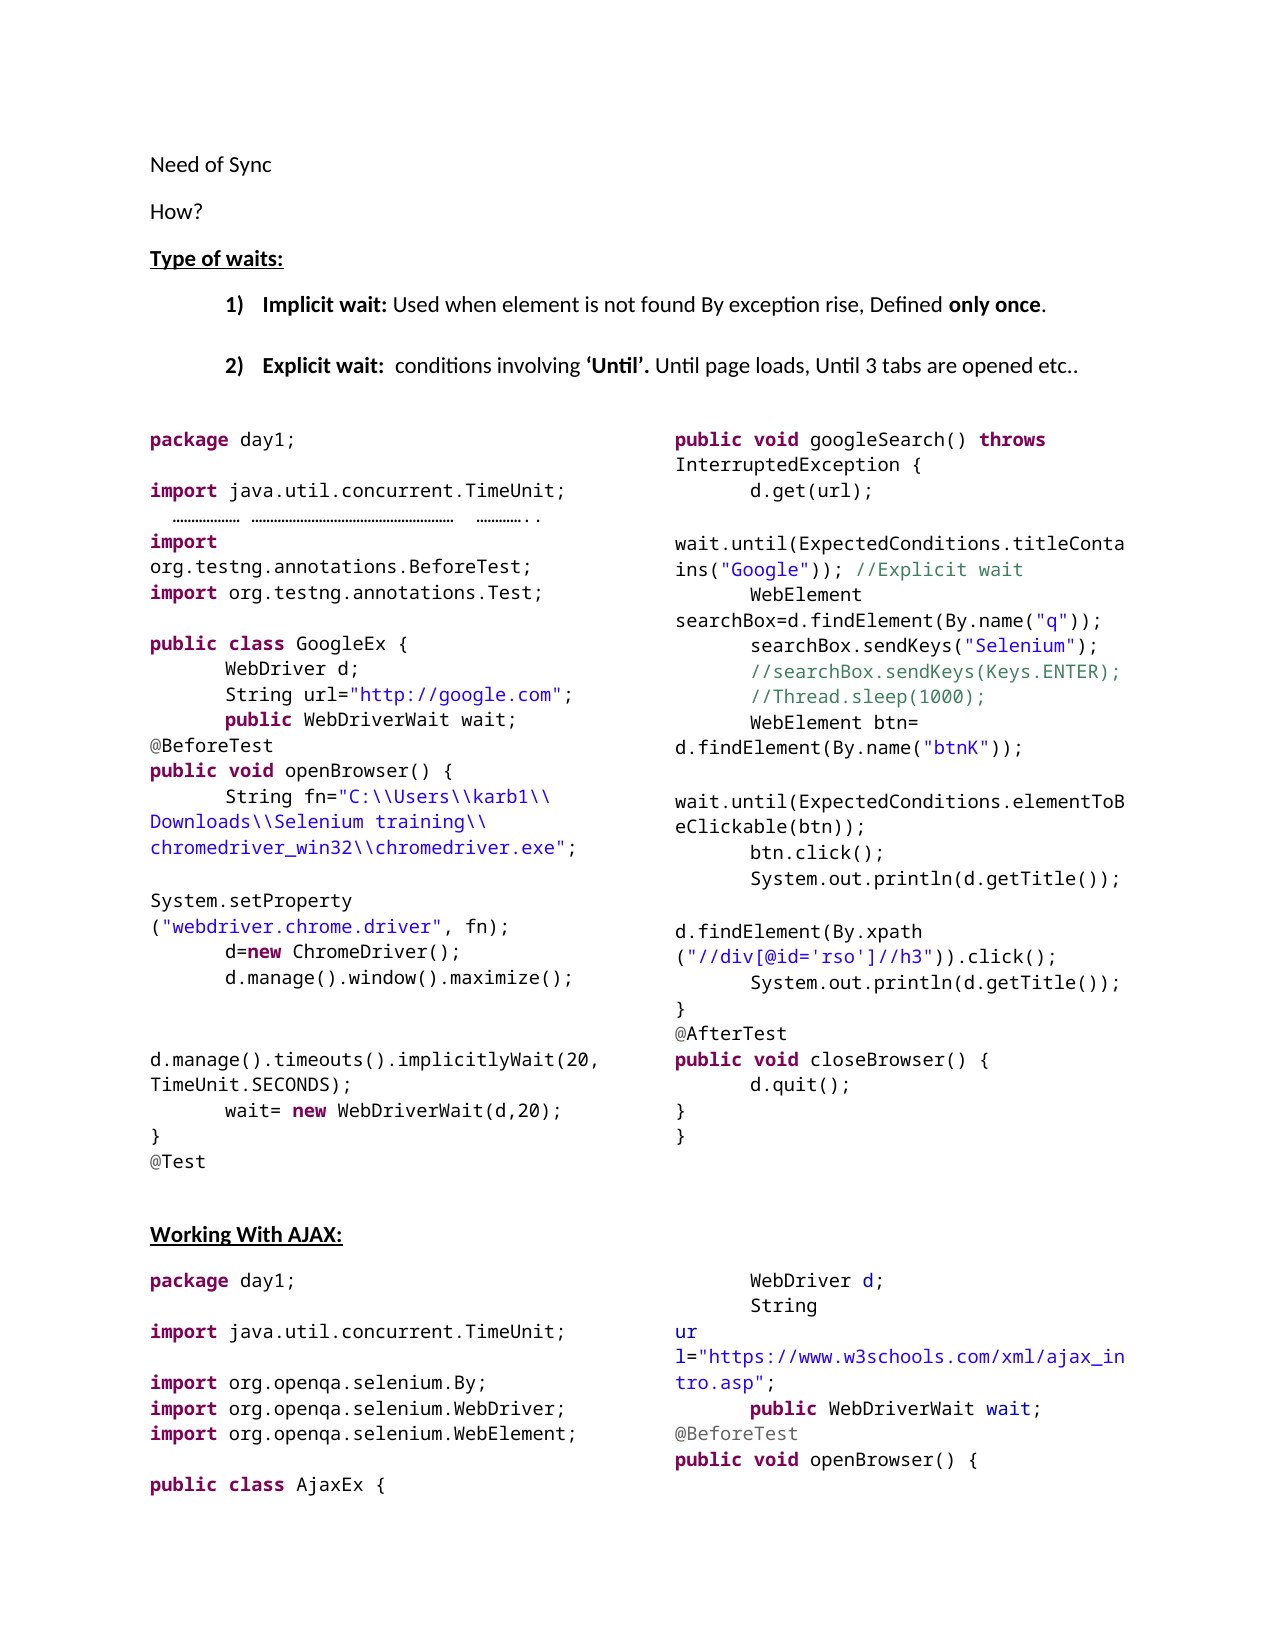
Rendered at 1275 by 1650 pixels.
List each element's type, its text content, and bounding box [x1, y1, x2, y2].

text } [675, 1122, 1125, 1148]
text d.get(url); [675, 477, 1125, 502]
text public class GoogleEx { [150, 630, 600, 656]
text public WebDriverWait wait; [150, 707, 600, 732]
text import org.openqa.selenium.WebDriver; [150, 1395, 600, 1420]
text //searchBox.sendKeys(Keys.ENTER); [675, 658, 1125, 684]
text import org.testng.annotations.Test; [150, 579, 600, 604]
text d.manage().timeouts().implicitlyWait(20, TimeUnit.SECONDS); [150, 1018, 600, 1097]
text public class AjaxEx { [150, 1471, 600, 1497]
text String url="https://www.w3schools.com/xml/ajax_intro.asp"; [675, 1293, 1125, 1395]
text } [675, 995, 1125, 1020]
list Explicit wait: conditions involving ‘Until’. Until page loads, Until 3 tabs are opened etc.. [225, 351, 1125, 379]
text //Thread.sleep(1000); [675, 684, 1125, 709]
text String fn="C:\\Users\\karb1\\Downloads\\Selenium training\\chromedriver_win32\\chromedriver.exe"; [150, 783, 600, 860]
text System.out.println(d.getTitle()); [675, 969, 1125, 995]
text How? [150, 197, 1125, 225]
text System.out.println(d.getTitle()); [675, 865, 1125, 890]
text btn.click(); [675, 839, 1125, 865]
text import java.util.concurrent.TimeUnit; [150, 477, 600, 502]
text wait= new WebDriverWait(d,20); [150, 1097, 600, 1122]
text wait.until(ExpectedConditions.titleContains("Google")); //Explicit wait [675, 502, 1125, 582]
text Need of Sync [150, 150, 1125, 178]
text ……………… ……………………………………………… ………….. [150, 502, 600, 528]
text WebDriver d; [150, 656, 600, 681]
text d.manage().window().maximize(); [150, 964, 600, 990]
text import java.util.concurrent.TimeUnit; [150, 1318, 600, 1344]
text public void openBrowser() { [675, 1446, 1125, 1471]
text package day1; [150, 426, 600, 451]
text } [150, 1122, 600, 1148]
text d.quit(); [675, 1071, 1125, 1097]
text WebElement btn= d.findElement(By.name("btnK")); [675, 709, 1125, 760]
text wait.until(ExpectedConditions.elementToBeClickable(btn)); [675, 760, 1125, 839]
text import org.openqa.selenium.WebElement; [150, 1420, 600, 1446]
text @BeforeTest [150, 732, 600, 758]
list Implicit wait: Used when element is not found By exception rise, Defined only once. [225, 291, 1125, 319]
text public WebDriverWait wait; [675, 1395, 1125, 1420]
text searchBox.sendKeys("Selenium"); [675, 633, 1125, 658]
text String url="http://google.com"; [150, 681, 600, 707]
text System.setProperty("webdriver.chrome.driver", fn); [150, 860, 600, 939]
text WebDriver d; [675, 1267, 1125, 1293]
text public void closeBrowser() { [675, 1046, 1125, 1071]
text import org.testng.annotations.BeforeTest; [150, 528, 600, 579]
text WebElement searchBox=d.findElement(By.name("q")); [675, 582, 1125, 633]
text import org.openqa.selenium.By; [150, 1369, 600, 1395]
text package day1; [150, 1267, 600, 1293]
text Working With AJAX: [150, 1220, 1125, 1248]
text Type of waits: [150, 244, 1125, 272]
text @AfterTest [675, 1020, 1125, 1046]
text } [675, 1097, 1125, 1122]
text public void openBrowser() { [150, 758, 600, 783]
text @BeforeTest [675, 1420, 1125, 1446]
text @Test [150, 1148, 600, 1173]
text public void googleSearch() throws InterruptedException { [675, 426, 1125, 477]
text d.findElement(By.xpath("//div[@id='rso']//h3")).click(); [675, 890, 1125, 969]
text d=new ChromeDriver(); [150, 939, 600, 964]
